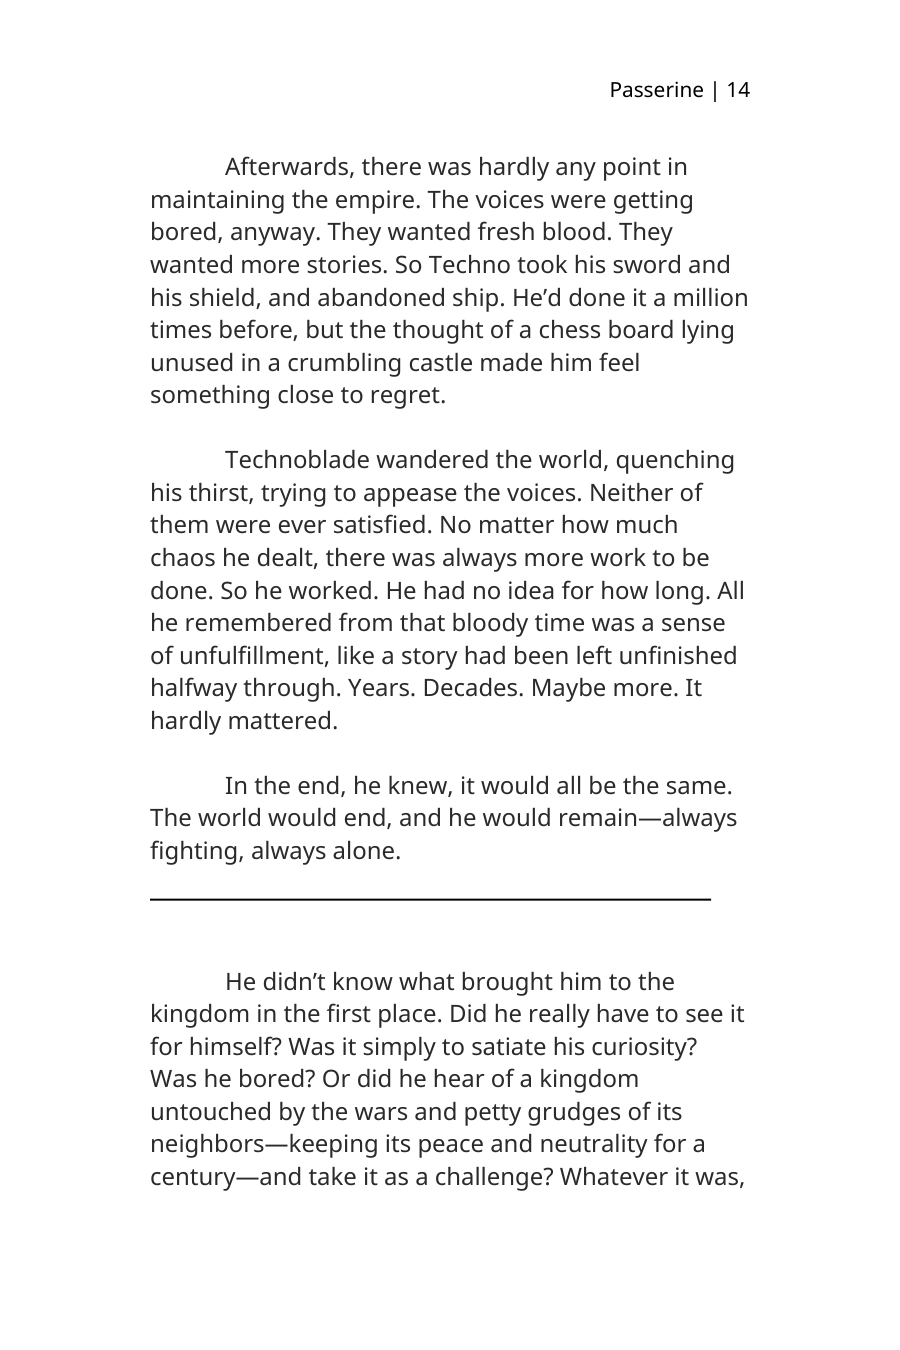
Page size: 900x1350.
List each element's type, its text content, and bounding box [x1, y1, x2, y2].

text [150, 964, 750, 1192]
text In the end, he knew, it would all be the same. The world would end, and he would remain—always fighting, always alone. [150, 769, 750, 866]
text Technoblade wandered the world, quenching his thirst, trying to appease the voices. Neither of them were ever satisfied. No matter how much chaos he dealt, there was always more work to be done. So he worked. He had no idea for how long. All he remembered from that bloody time was a sense of unfulfillment, like a story had been left unfinished halfway through. Years. Decades. Maybe more. It hardly mattered. [150, 443, 750, 736]
text Afterwards, there was hardly any point in maintaining the empire. The voices were getting bored, anyway. They wanted fresh blood. They wanted more stories. So Techno took his sword and his shield, and abandoned ship. He’d done it a million times before, but the thought of a chess board lying unused in a crumbling castle made him feel something close to regret. [150, 150, 750, 411]
